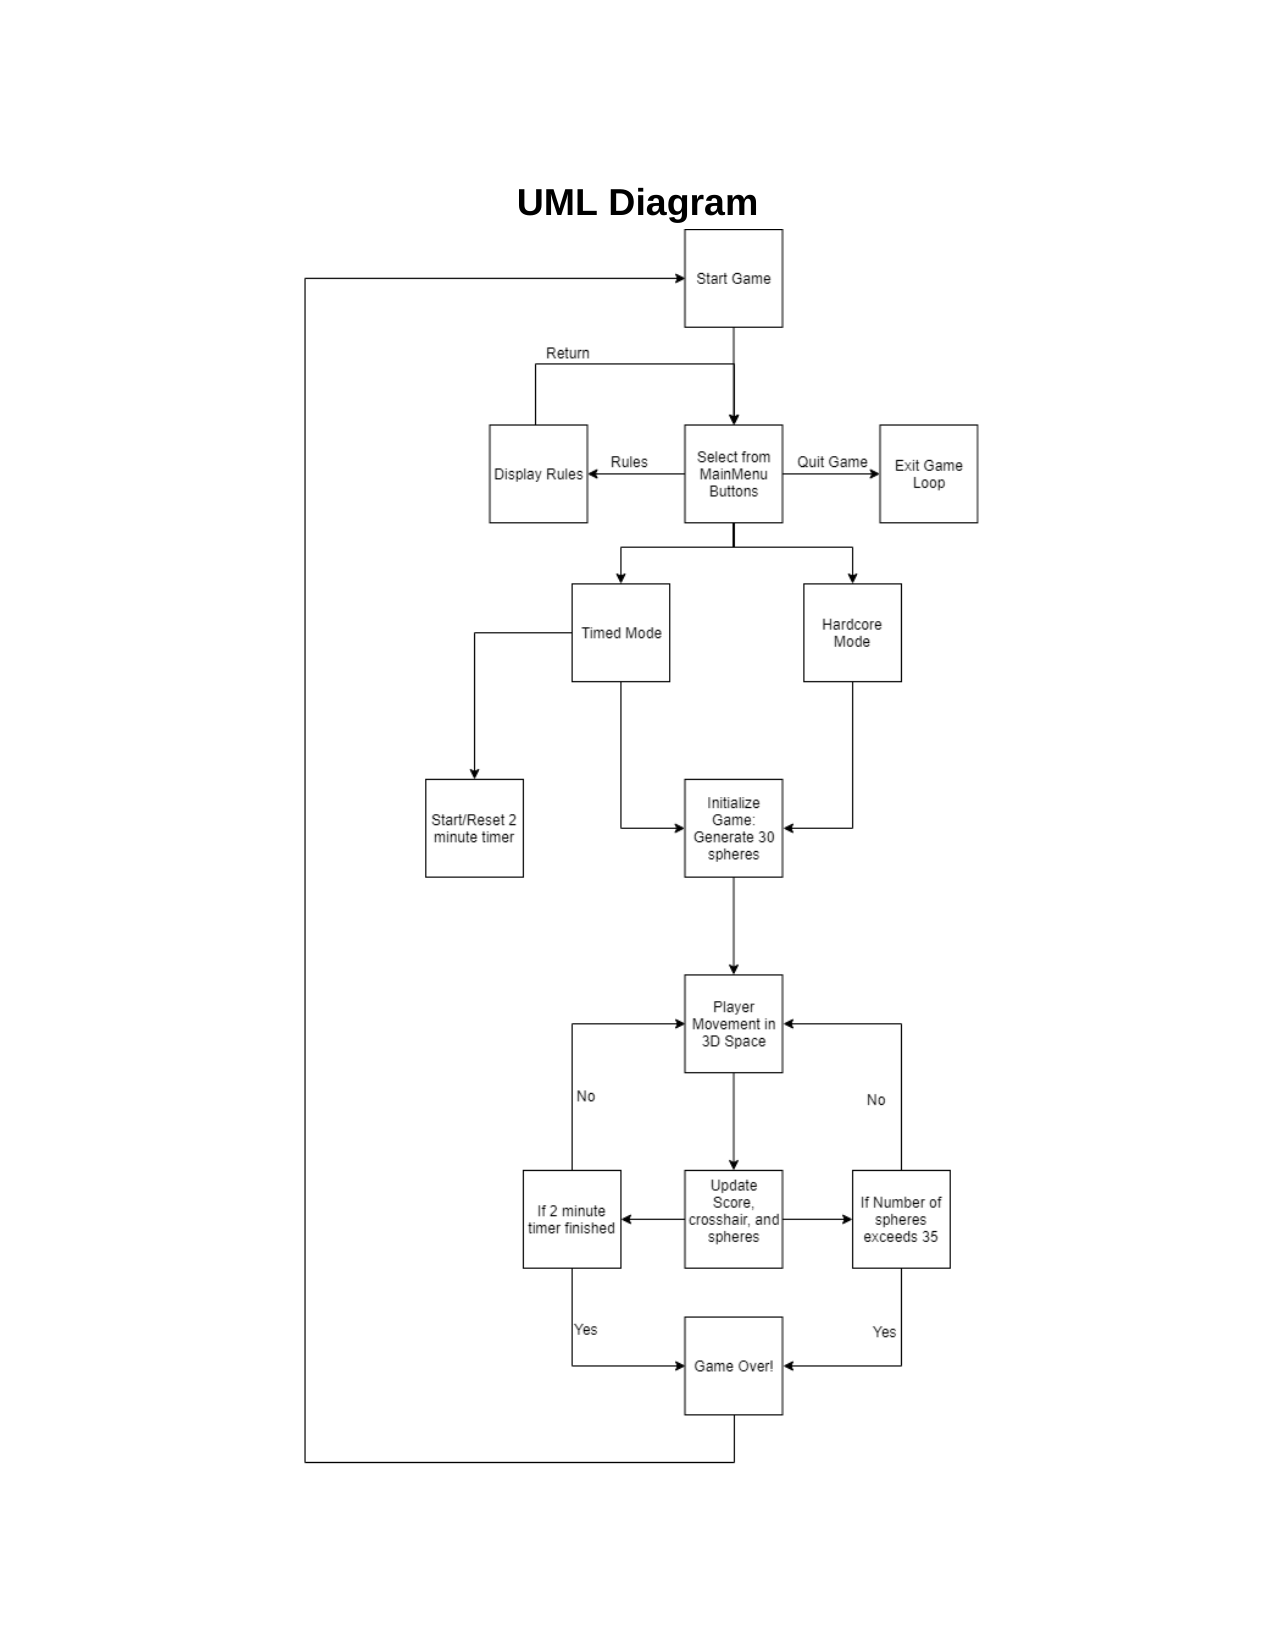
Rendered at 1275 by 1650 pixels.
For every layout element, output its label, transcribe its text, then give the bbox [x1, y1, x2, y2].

picture [296, 229, 979, 1473]
text UML Diagram [150, 180, 1125, 223]
